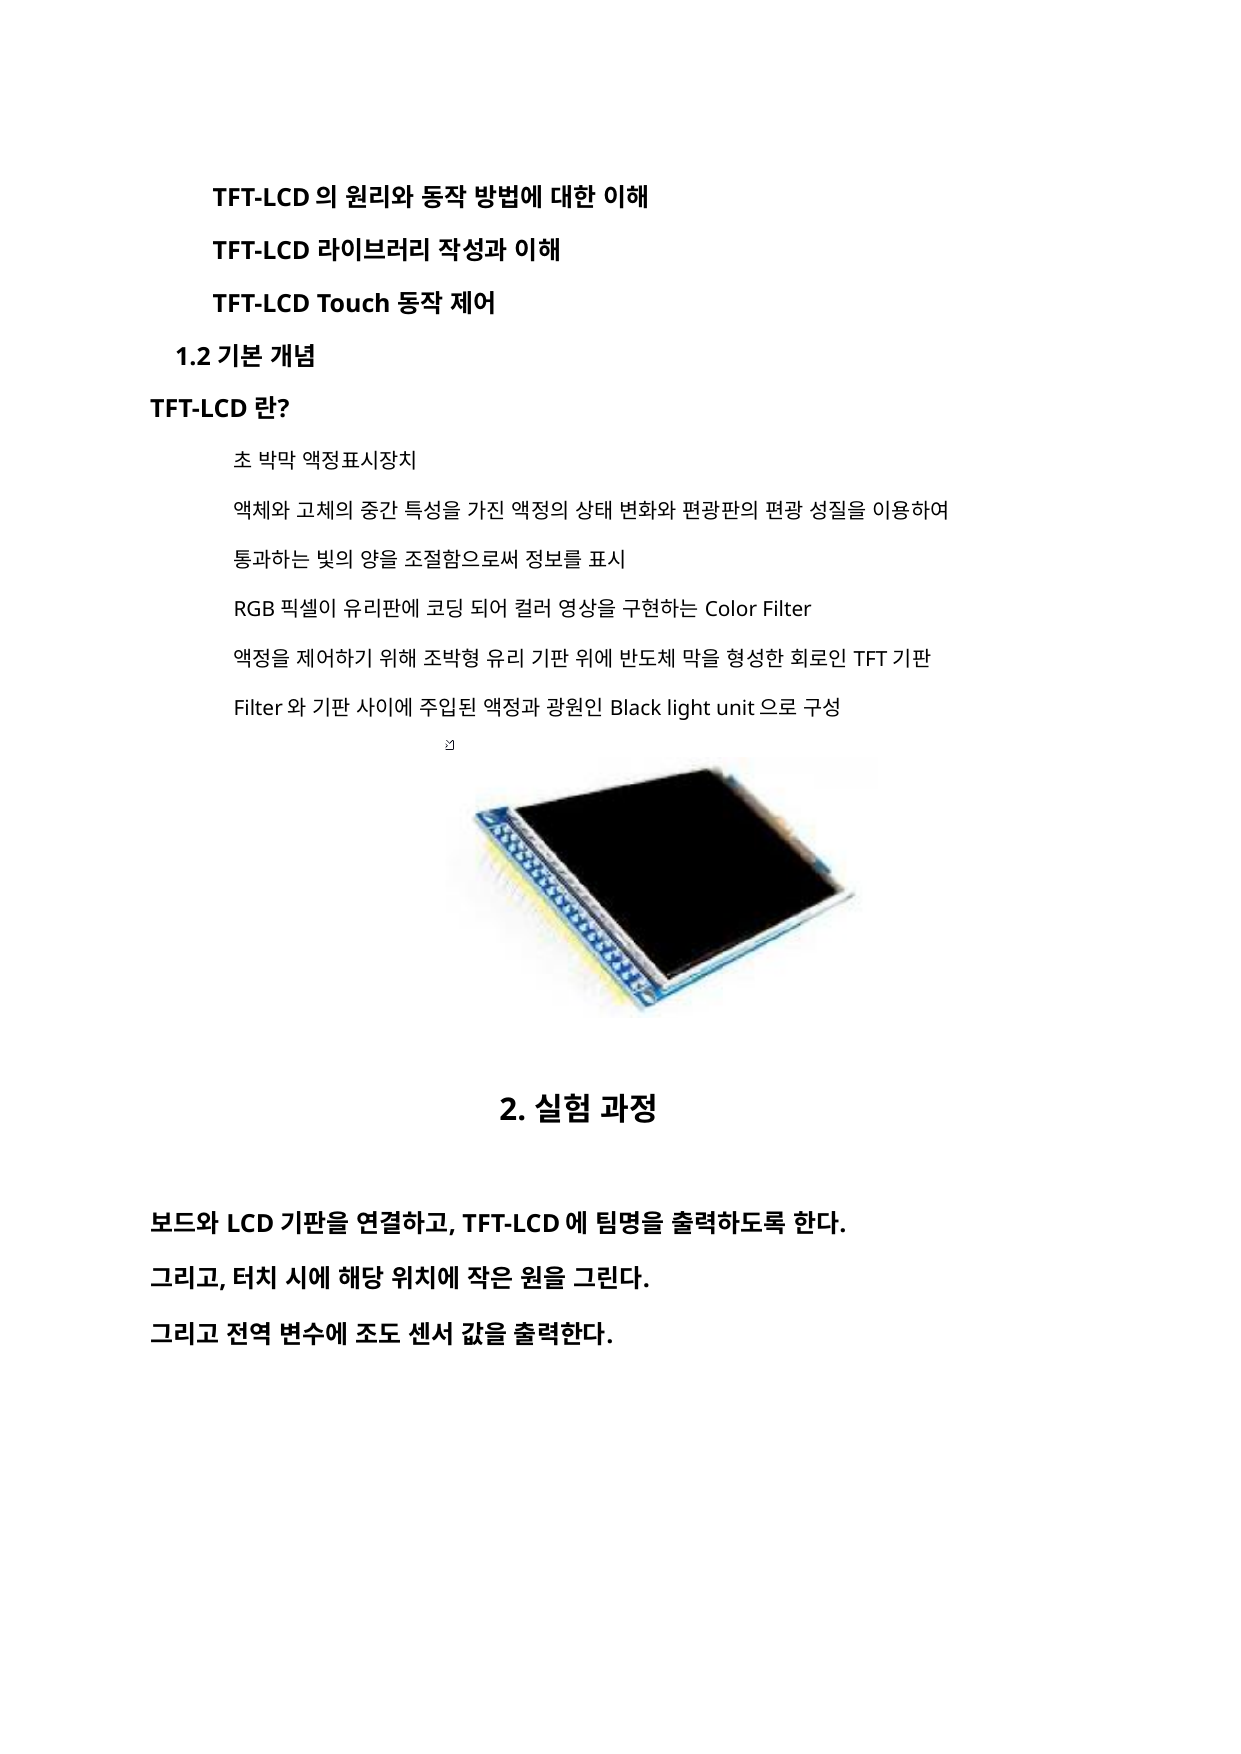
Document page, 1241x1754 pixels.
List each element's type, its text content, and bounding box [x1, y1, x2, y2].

text 초 박막 액정표시장치 [233, 444, 1090, 475]
text TFT-LCD의 원리와 동작 방법에 대한 이해 [212, 177, 1090, 213]
text 그리고, 터치 시에 해당 위치에 작은 원을 그린다. [150, 1259, 965, 1295]
text TFT-LCD 라이브러리 작성과 이해 [212, 230, 1090, 266]
text 액체와 고체의 중간 특성을 가진 액정의 상태 변화와 편광판의 편광 성질을 이용하여 [233, 494, 1090, 524]
text 1.2 기본 개념 [150, 336, 1090, 372]
text 그리고 전역 변수에 조도 센서 값을 출력한다. [150, 1315, 965, 1351]
picture [445, 740, 878, 1018]
text Filter와 기판 사이에 주입된 액정과 광원인 Black light unit으로 구성 [233, 691, 1090, 721]
text RGB 픽셀이 유리판에 코딩 되어 컬러 영상을 구현하는 Color Filter [233, 592, 1090, 623]
text TFT-LCD Touch 동작 제어 [212, 283, 1090, 319]
text 통과하는 빛의 양을 조절함으로써 정보를 표시 [233, 543, 1090, 573]
text TFT-LCD 란? [150, 389, 1090, 425]
text 액정을 제어하기 위해 조박형 유리 기판 위에 반도체 막을 형성한 회로인 TFT 기판 [233, 642, 1090, 672]
text 보드와 LCD 기판을 연결하고, TFT-LCD에 팀명을 출력하도록 한다. [150, 1203, 965, 1239]
text 2. 실험 과정 [192, 1084, 965, 1129]
